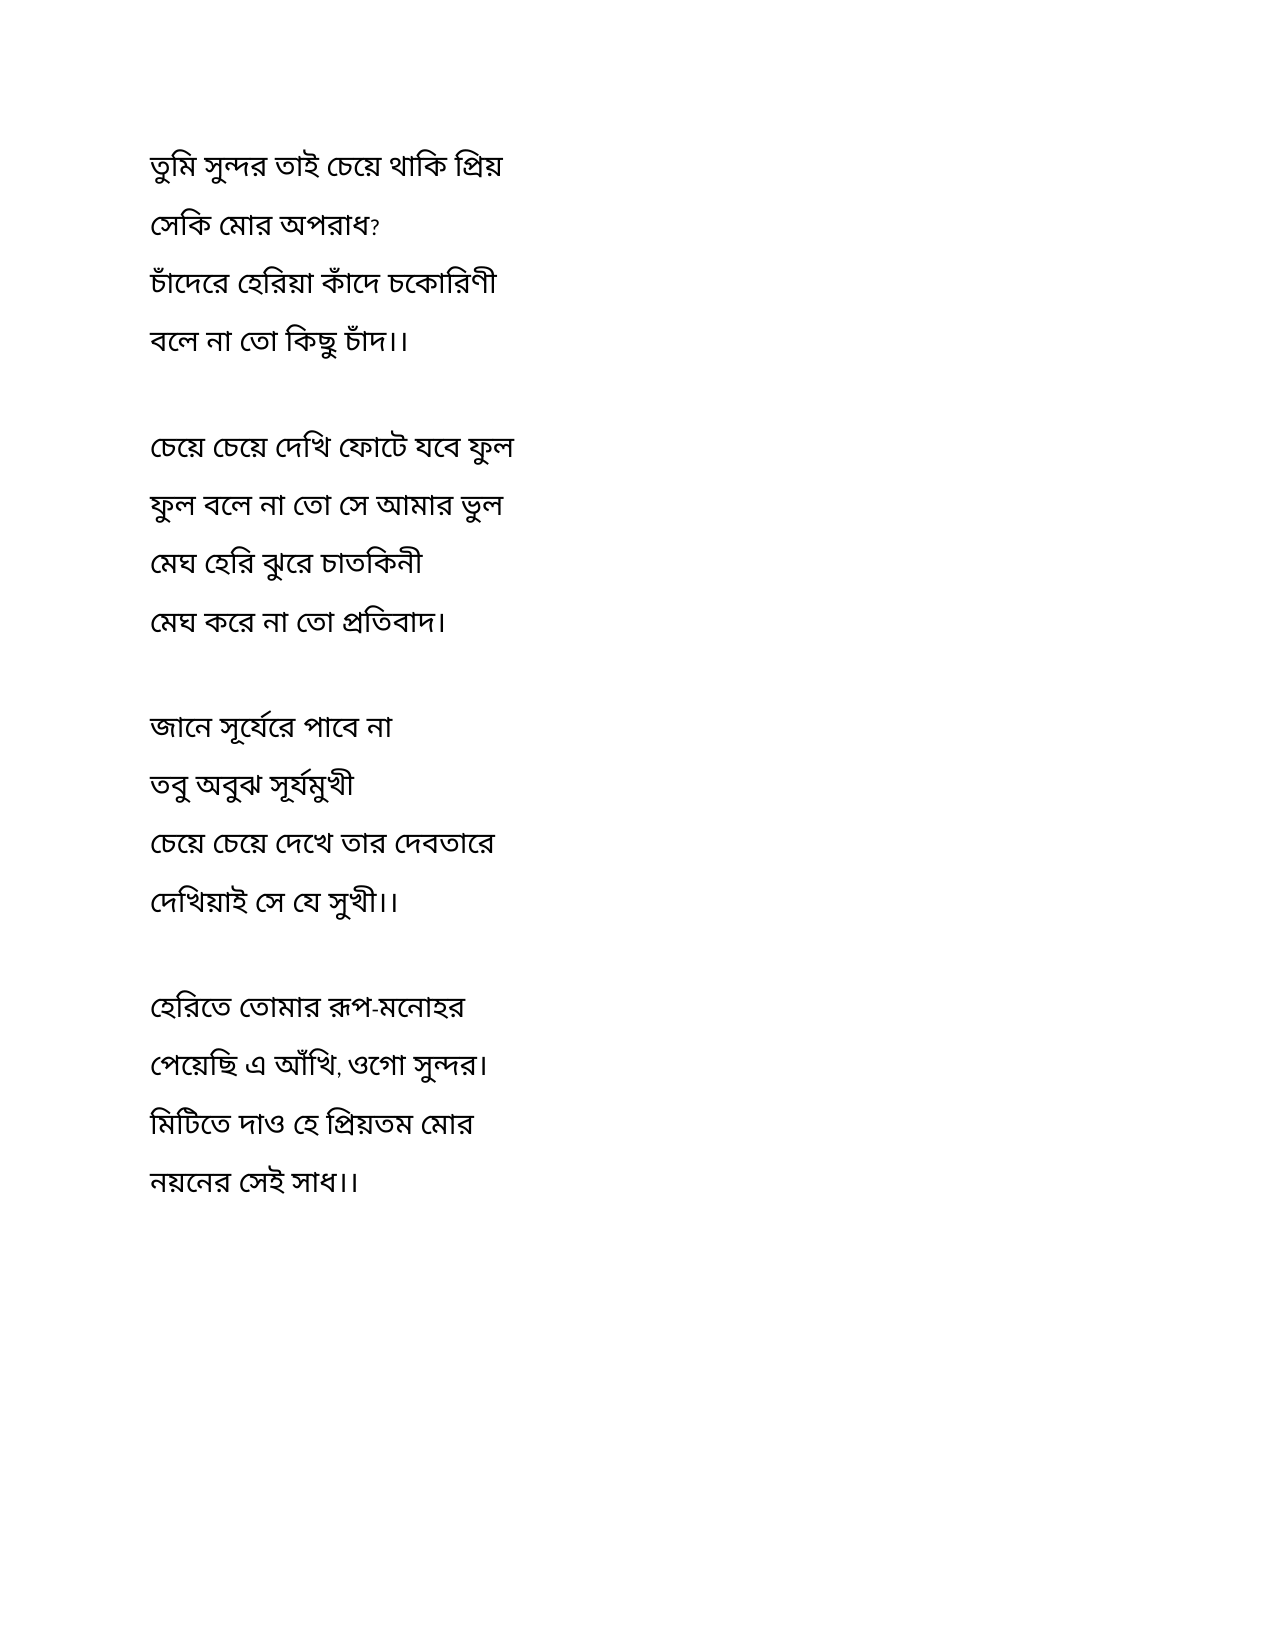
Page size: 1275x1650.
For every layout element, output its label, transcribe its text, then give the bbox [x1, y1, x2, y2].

text ফুল বলে না তো সে আমার ভুল [150, 488, 1125, 527]
text তবু অবুঝ সূর্যমুখী [150, 769, 1125, 807]
text মেঘ হেরি ঝুরে চাতকিনী [150, 547, 1125, 586]
text চেয়ে চেয়ে দেখে তার দেবতারে [150, 827, 1125, 866]
text মেঘ করে না তো প্রতিবাদ। [150, 605, 1125, 644]
text হেরিতে তোমার রূপ-মনোহর [150, 991, 1125, 1029]
text জানে সূর্যেরে পাবে না [150, 710, 1125, 749]
text তুমি সুন্দর তাই চেয়ে থাকি প্রিয় [150, 150, 1125, 189]
text চাঁদেরে হেরিয়া কাঁদে চকোরিণী [150, 267, 1125, 305]
text বলে না তো কিছু চাঁদ।। [150, 325, 1125, 364]
text দেখিয়াই সে যে সুখী।। [150, 885, 1125, 924]
text চেয়ে চেয়ে দেখি ফোটে যবে ফুল [150, 430, 1125, 469]
text নয়নের সেই সাধ।। [150, 1166, 1125, 1204]
text পেয়েছি এ আঁখি, ওগো সুন্দর। [150, 1049, 1125, 1088]
text সেকি মোর অপরাধ? [150, 208, 1125, 247]
text মিটিতে দাও হে প্রিয়তম মোর [150, 1107, 1125, 1146]
